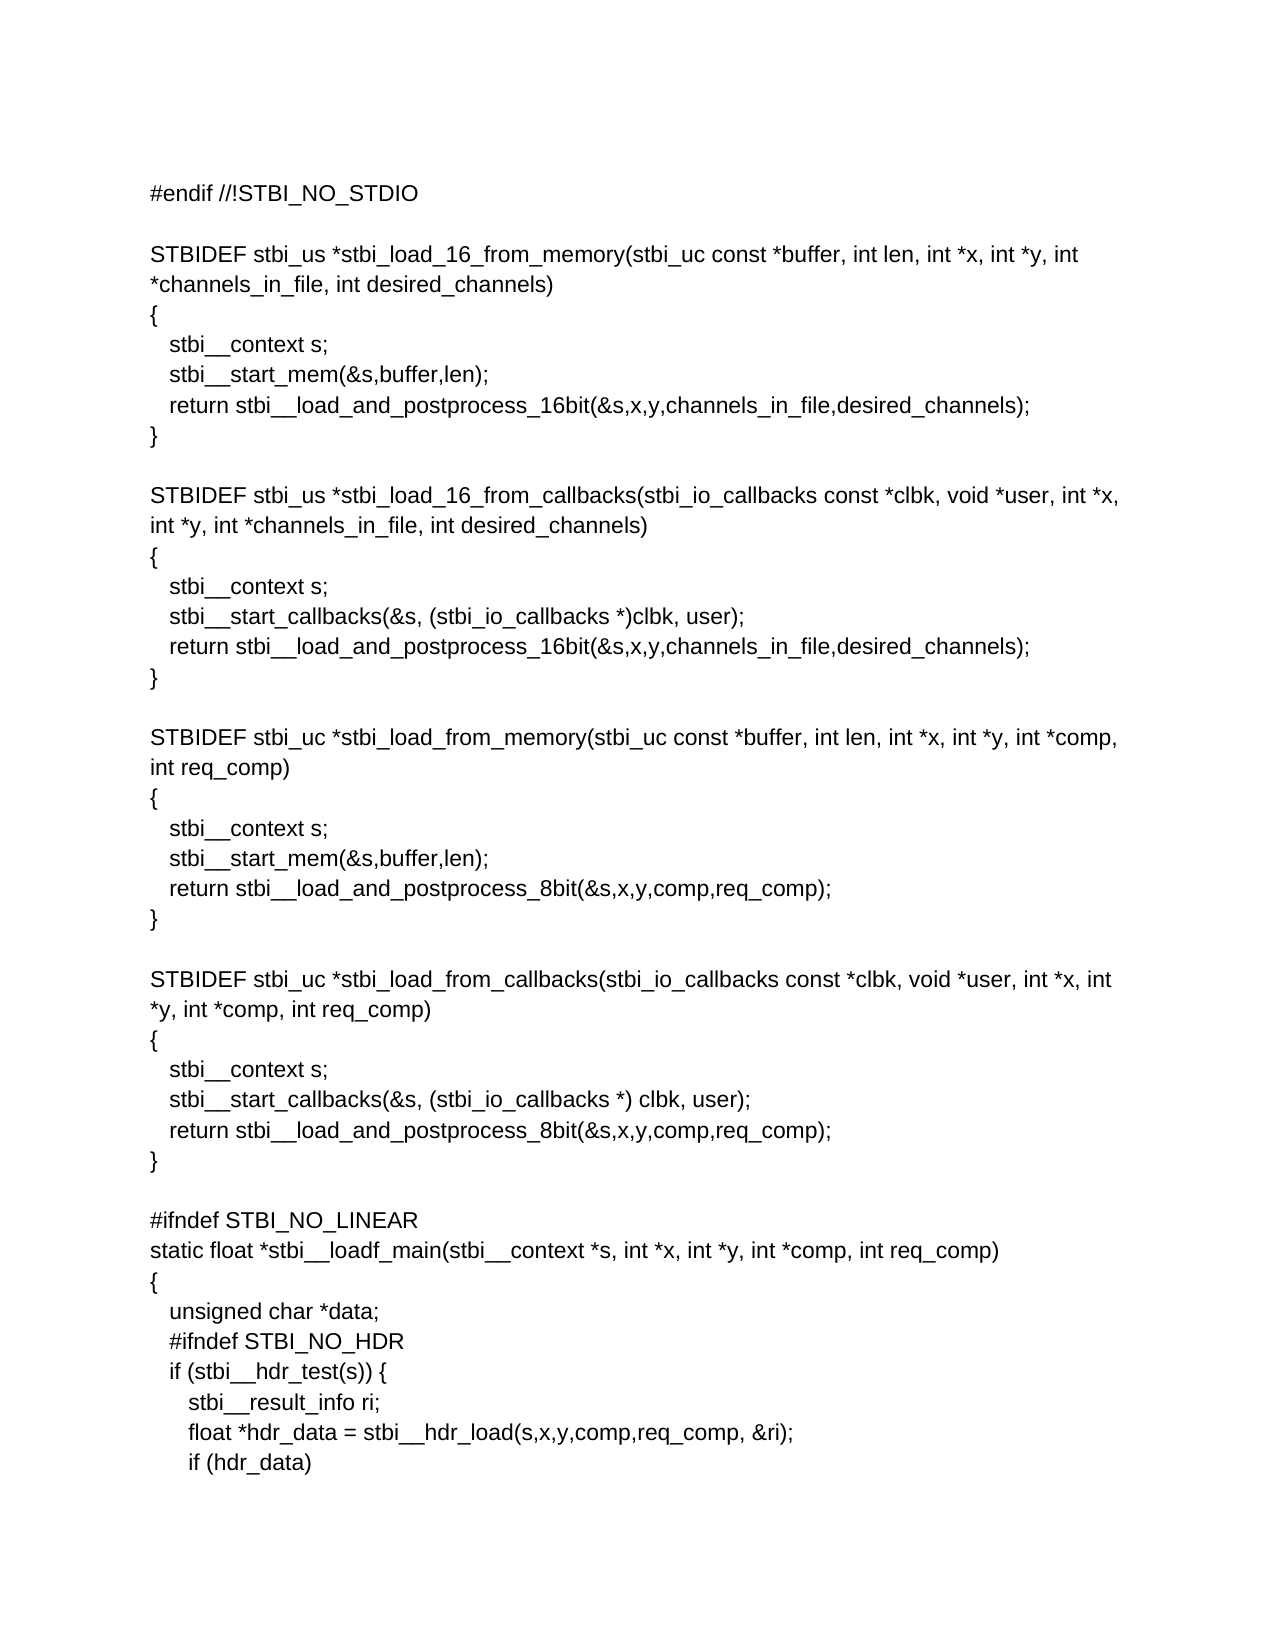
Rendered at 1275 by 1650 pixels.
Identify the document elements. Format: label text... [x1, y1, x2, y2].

text { [150, 543, 1125, 569]
text stbi__result_info ri; [150, 1388, 1125, 1415]
text return stbi__load_and_postprocess_8bit(&s,x,y,comp,req_comp); [150, 875, 1125, 901]
text STBIDEF stbi_us *stbi_load_16_from_memory(stbi_uc const *buffer, int len, int *x, int *y, int *channels_in_file, int desired_channels) [150, 241, 1125, 297]
text } [150, 1147, 1125, 1173]
text stbi__context s; [150, 573, 1125, 599]
text STBIDEF stbi_us *stbi_load_16_from_callbacks(stbi_io_callbacks const *clbk, void *user, int *x, int *y, int *channels_in_file, int desired_channels) [150, 482, 1125, 539]
text { [150, 1026, 1125, 1052]
text stbi__context s; [150, 1056, 1125, 1083]
text if (stbi__hdr_test(s)) { [150, 1358, 1125, 1385]
text if (hdr_data) [150, 1449, 1125, 1475]
text { [150, 301, 1125, 327]
text return stbi__load_and_postprocess_16bit(&s,x,y,channels_in_file,desired_channels); [150, 392, 1125, 418]
text { [150, 1268, 1125, 1294]
text #endif //!STBI_NO_STDIO [150, 180, 1125, 207]
text STBIDEF stbi_uc *stbi_load_from_callbacks(stbi_io_callbacks const *clbk, void *user, int *x, int *y, int *comp, int req_comp) [150, 966, 1125, 1022]
text } [150, 422, 1125, 448]
text static float *stbi__loadf_main(stbi__context *s, int *x, int *y, int *comp, int req_comp) [150, 1237, 1125, 1264]
text stbi__start_mem(&s,buffer,len); [150, 361, 1125, 388]
text #ifndef STBI_NO_HDR [150, 1328, 1125, 1354]
text { [150, 784, 1125, 811]
text float *hdr_data = stbi__hdr_load(s,x,y,comp,req_comp, &ri); [150, 1419, 1125, 1445]
text stbi__start_mem(&s,buffer,len); [150, 845, 1125, 871]
text } [150, 905, 1125, 932]
text stbi__start_callbacks(&s, (stbi_io_callbacks *) clbk, user); [150, 1086, 1125, 1113]
text return stbi__load_and_postprocess_8bit(&s,x,y,comp,req_comp); [150, 1117, 1125, 1143]
text STBIDEF stbi_uc *stbi_load_from_memory(stbi_uc const *buffer, int len, int *x, int *y, int *comp, int req_comp) [150, 724, 1125, 781]
text stbi__context s; [150, 814, 1125, 841]
text } [150, 663, 1125, 690]
text unsigned char *data; [150, 1298, 1125, 1324]
text stbi__context s; [150, 331, 1125, 358]
text return stbi__load_and_postprocess_16bit(&s,x,y,channels_in_file,desired_channels); [150, 633, 1125, 660]
text #ifndef STBI_NO_LINEAR [150, 1207, 1125, 1234]
text stbi__start_callbacks(&s, (stbi_io_callbacks *)clbk, user); [150, 603, 1125, 629]
